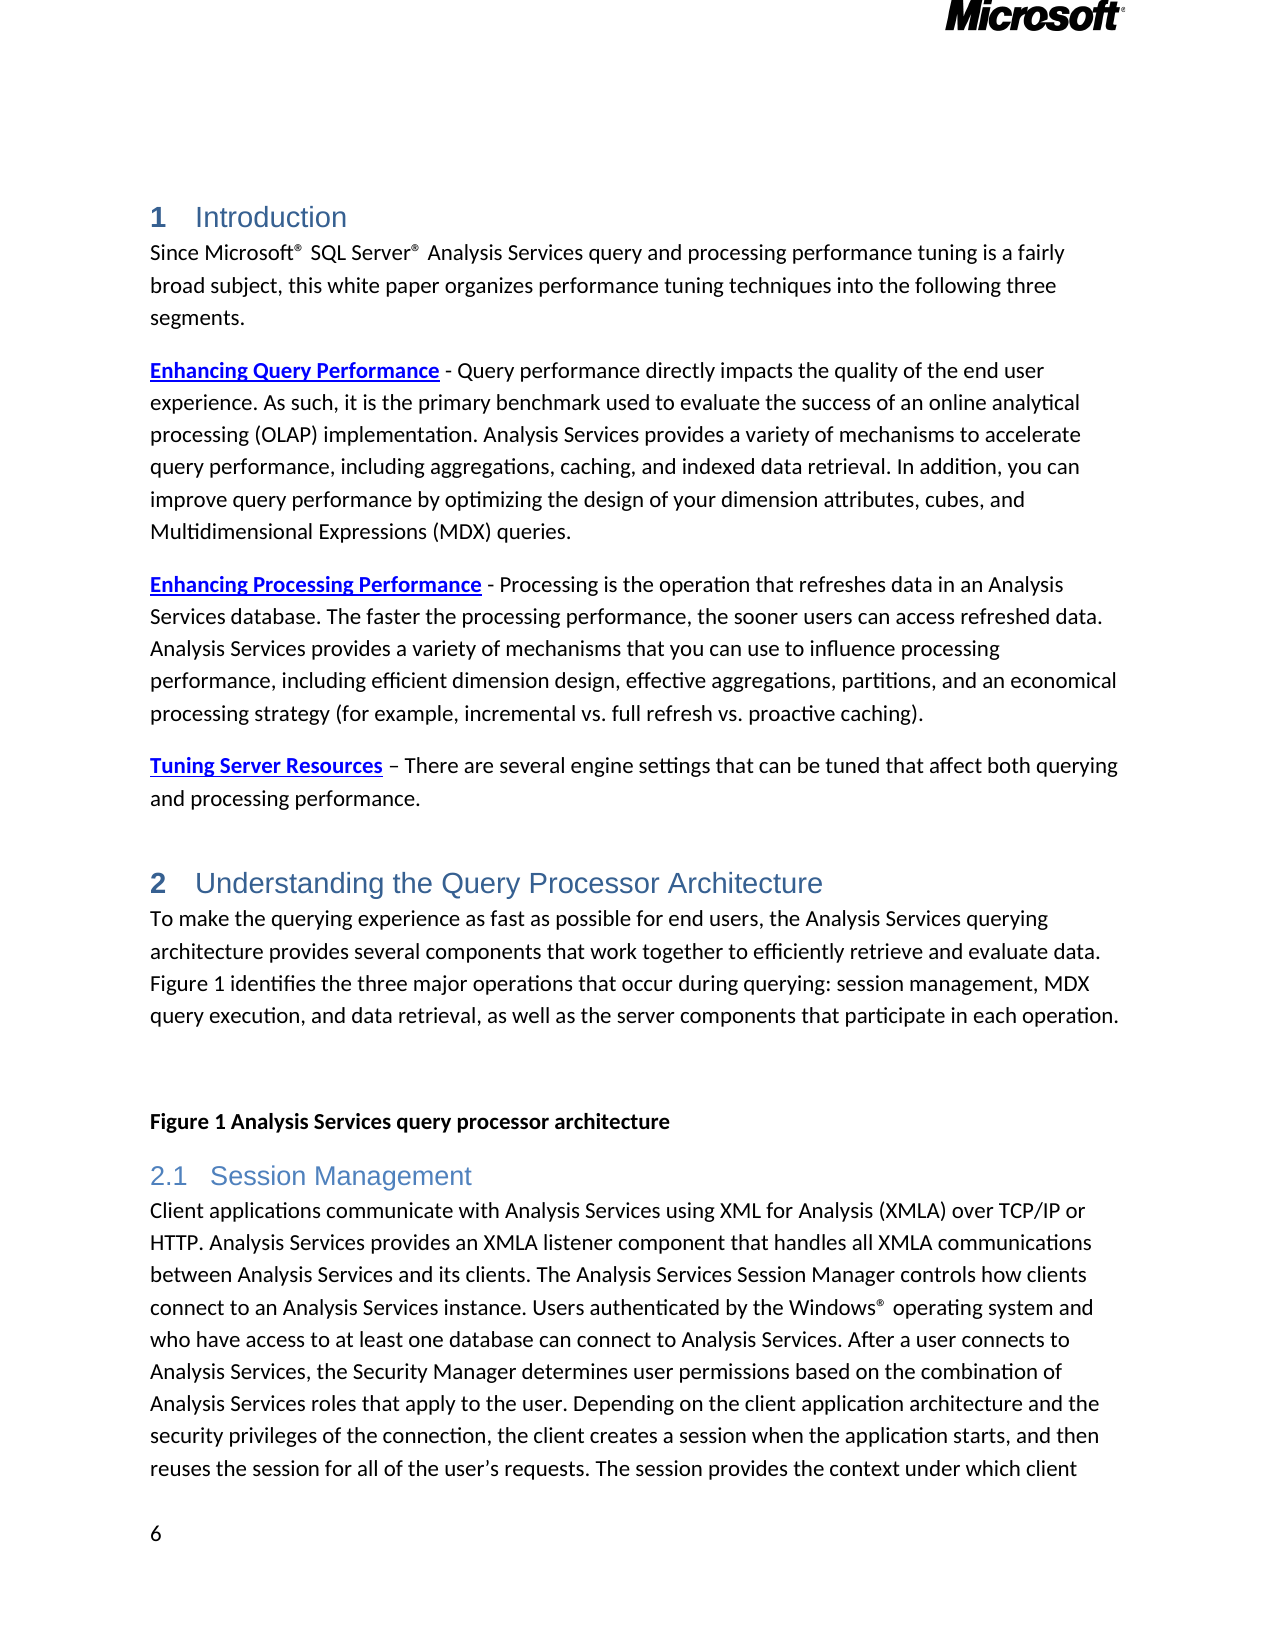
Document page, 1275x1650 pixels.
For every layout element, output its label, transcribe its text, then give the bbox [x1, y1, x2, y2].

text Enhancing Query Performance - Query performance directly impacts the quality of the end user experience. As such, it is the primary benchmark used to evaluate the success of an online analytical processing (OLAP) implementation. Analysis Services provides a variety of mechanisms to accelerate query performance, including aggregations, caching, and indexed data retrieval. In addition, you can improve query performance by optimizing the design of your dimension attributes, cubes, and Multidimensional Expressions (MDX) queries. [150, 356, 1125, 545]
subtitle Understanding the Query Processor Architecture [150, 866, 1125, 899]
text Figure 1 Analysis Services query processor architecture [150, 1107, 1125, 1135]
text Enhancing Processing Performance - Processing is the operation that refreshes data in an Analysis Services database. The faster the processing performance, the sooner users can access refreshed data. Analysis Services provides a variety of mechanisms that you can use to influence processing performance, including efficient dimension design, effective aggregations, partitions, and an economical processing strategy (for example, incremental vs. full refresh vs. proactive caching). [150, 570, 1125, 727]
subtitle Session Management [150, 1160, 1125, 1191]
text Tuning Server Resources – There are several engine settings that can be tuned that affect both querying and processing performance. [150, 752, 1125, 812]
text To make the querying experience as fast as possible for end users, the Analysis Services querying architecture provides several components that work together to efficiently retrieve and evaluate data. Figure 1 identifies the three major operations that occur during querying: session management, MDX query execution, and data retrieval, as well as the server components that participate in each operation. [150, 904, 1125, 1029]
subtitle Introduction [150, 200, 1125, 233]
picture [945, 0, 1125, 31]
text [150, 1196, 1125, 1482]
text Since Microsoft® SQL Server® Analysis Services query and processing performance tuning is a fairly broad subject, this white paper organizes performance tuning techniques into the following three segments. [150, 238, 1125, 331]
